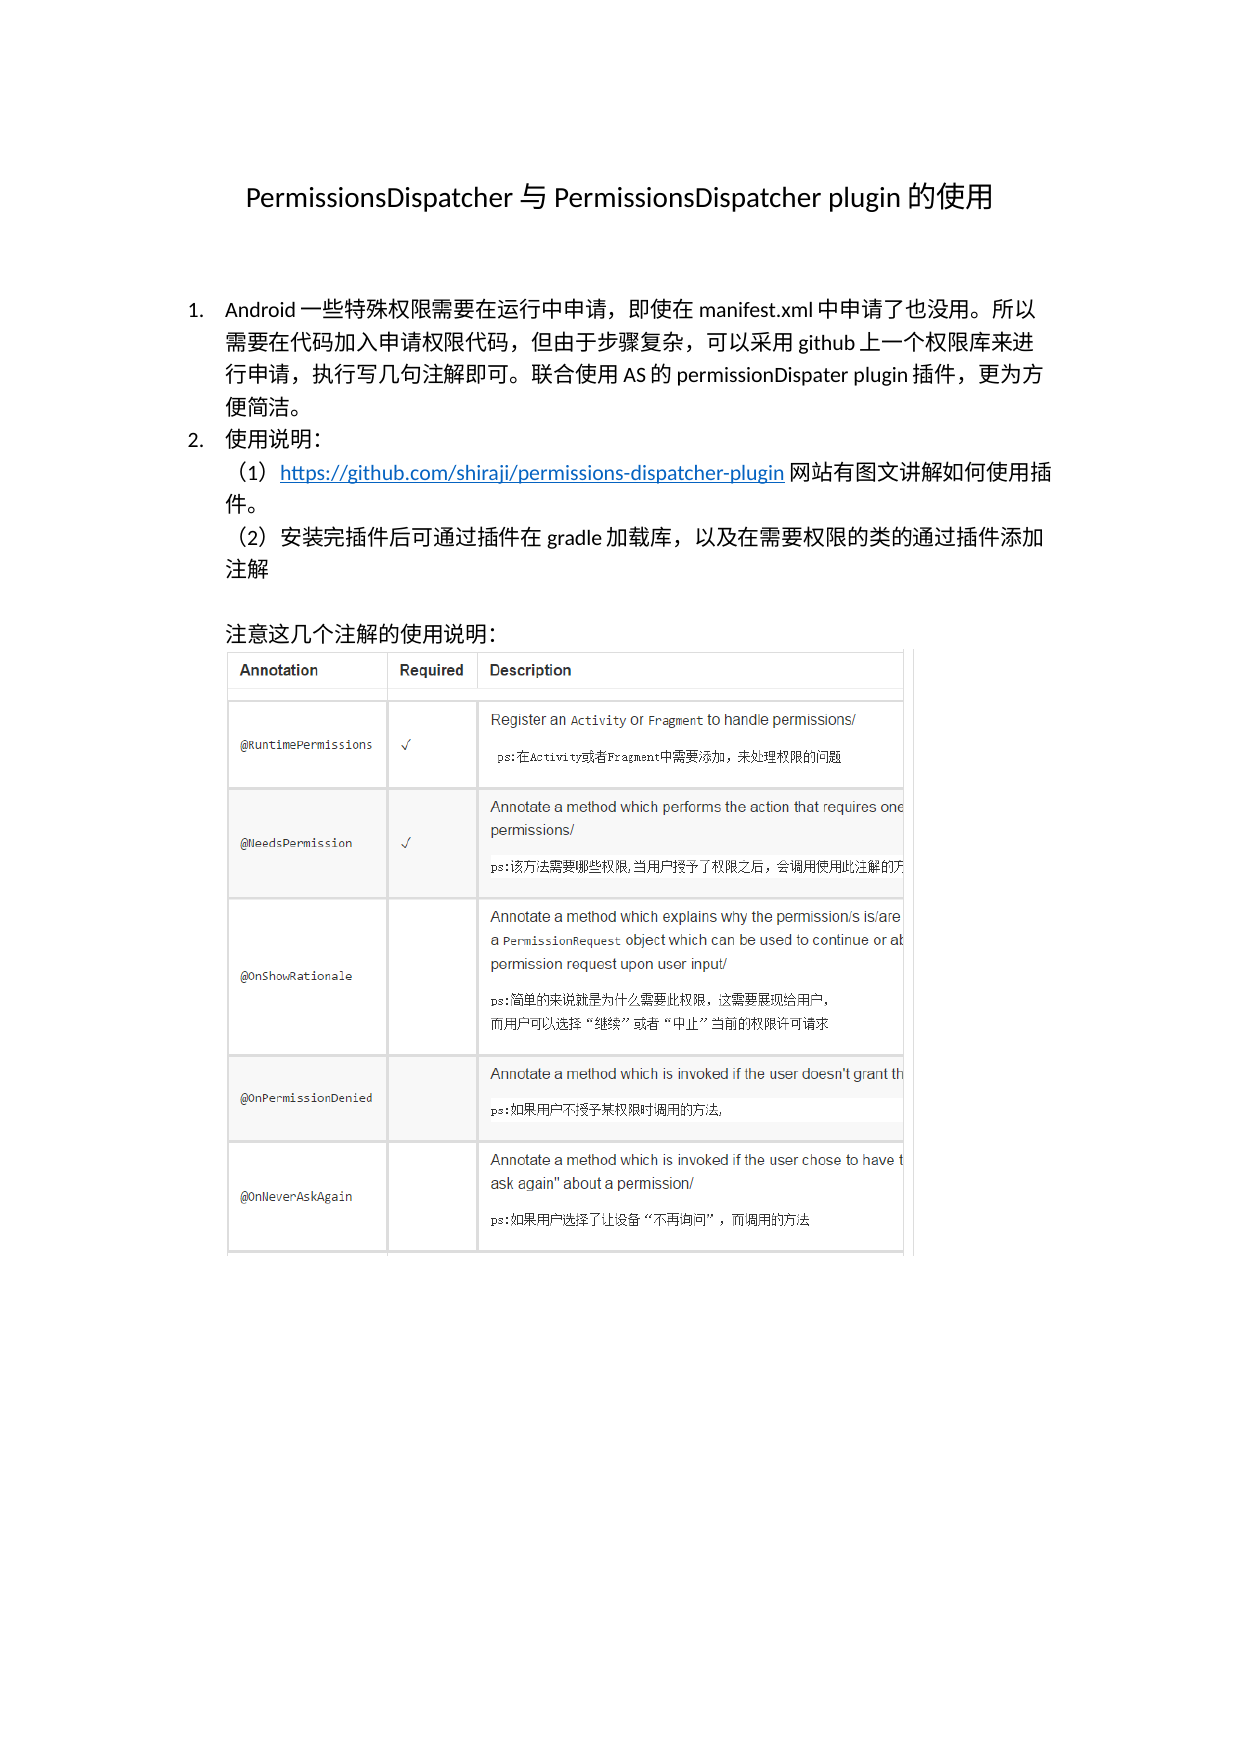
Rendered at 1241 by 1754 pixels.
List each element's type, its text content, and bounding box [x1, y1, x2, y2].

text PermissionsDispatcher与PermissionsDispatcher plugin的使用 [187, 162, 1053, 227]
list Android一些特殊权限需要在运行中申请，即使在manifest.xml中申请了也没用。所以需要在代码加入申请权限代码，但由于步骤复杂，可以采用github上一个权限库来进行申请，执行写几句注解即可。联合使用AS的permissionDispater plugin插件，更为方便简洁。 [187, 292, 1053, 422]
list （2）安装完插件后可通过插件在gradle加载库，以及在需要权限的类的通过插件添加注解 [225, 519, 1053, 584]
list 使用说明： [187, 422, 1053, 454]
list （1）https://github.com/shiraji/permissions-dispatcher-plugin 网站有图文讲解如何使用插件。 [225, 454, 1053, 519]
list 注意这几个注解的使用说明： [225, 617, 1053, 649]
picture [225, 649, 916, 1256]
